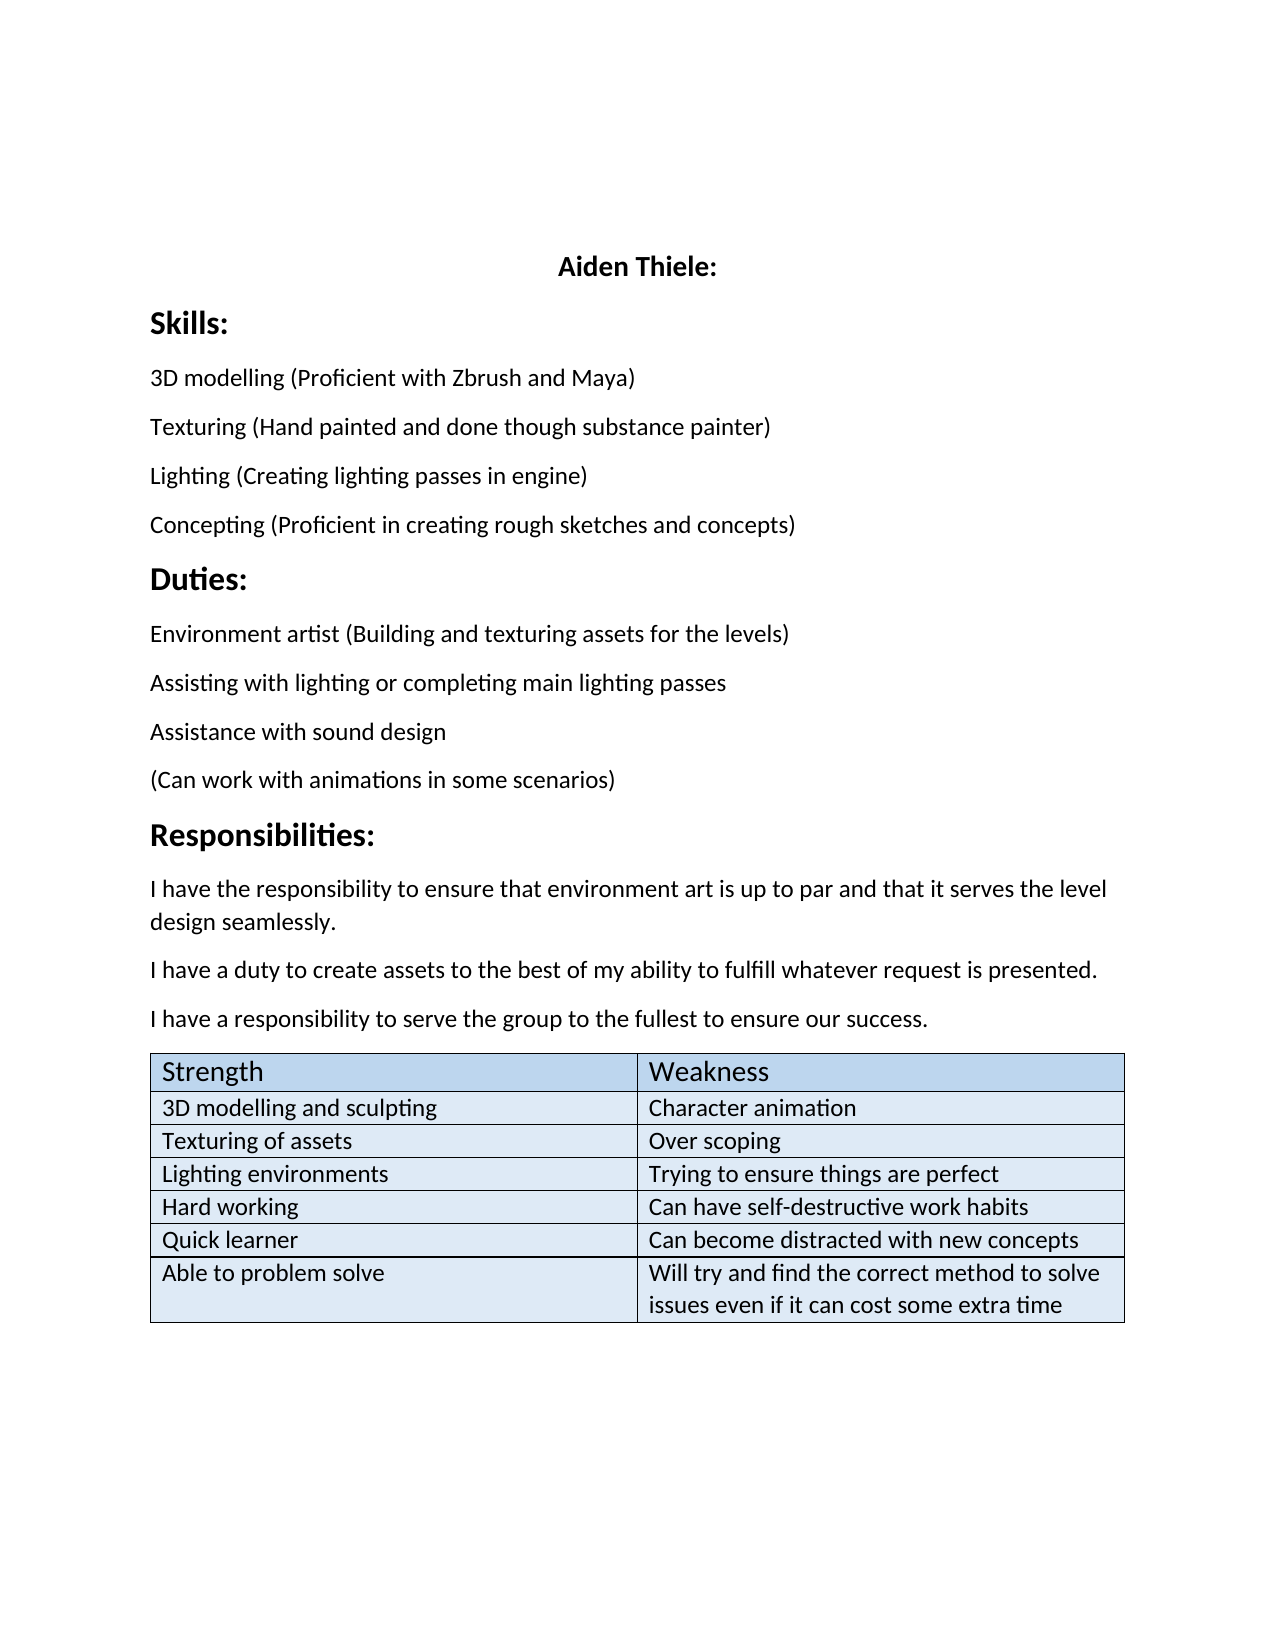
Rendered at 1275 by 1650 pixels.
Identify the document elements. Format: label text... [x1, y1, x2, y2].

table_cell Character animation [638, 1092, 1124, 1124]
text I have a responsibility to serve the group to the fullest to ensure our success. [150, 1003, 1125, 1034]
table_cell Can become distracted with new concepts [638, 1224, 1124, 1256]
table_cell 3D modelling and sculpting [151, 1092, 637, 1124]
table_cell Will try and find the correct method to solve issues even if it can cost some extra time [638, 1258, 1124, 1322]
text Assistance with sound design [150, 716, 1125, 746]
table_cell Hard working [151, 1191, 637, 1223]
text Lighting (Creating lighting passes in engine) [150, 460, 1125, 491]
text Texturing (Hand painted and done though substance painter) [150, 411, 1125, 442]
table_cell Able to problem solve [151, 1258, 637, 1322]
text Skills: [150, 302, 1125, 343]
table_cell Lighting environments [151, 1158, 637, 1190]
text Environment artist (Building and texturing assets for the levels) [150, 618, 1125, 648]
table_cell Over scoping [638, 1125, 1124, 1157]
text Aiden Thiele: [150, 248, 1125, 283]
text Duties: [150, 558, 1125, 599]
text 3D modelling (Proficient with Zbrush and Maya) [150, 362, 1125, 393]
text I have the responsibility to ensure that environment art is up to par and that it serves the level design seamlessly. [150, 873, 1125, 936]
table_header Strength [151, 1054, 637, 1091]
text (Can work with animations in some scenarios) [150, 764, 1125, 795]
text I have a duty to create assets to the best of my ability to fulfill whatever request is presented. [150, 954, 1125, 985]
table_cell Can have self-destructive work habits [638, 1191, 1124, 1223]
text Assisting with lighting or completing main lighting passes [150, 667, 1125, 697]
table_cell Trying to ensure things are perfect [638, 1158, 1124, 1190]
table_header Weakness [638, 1054, 1124, 1091]
table_cell Quick learner [151, 1224, 637, 1256]
text Concepting (Proficient in creating rough sketches and concepts) [150, 509, 1125, 539]
text Responsibilities: [150, 813, 1125, 854]
table_cell Texturing of assets [151, 1125, 637, 1157]
